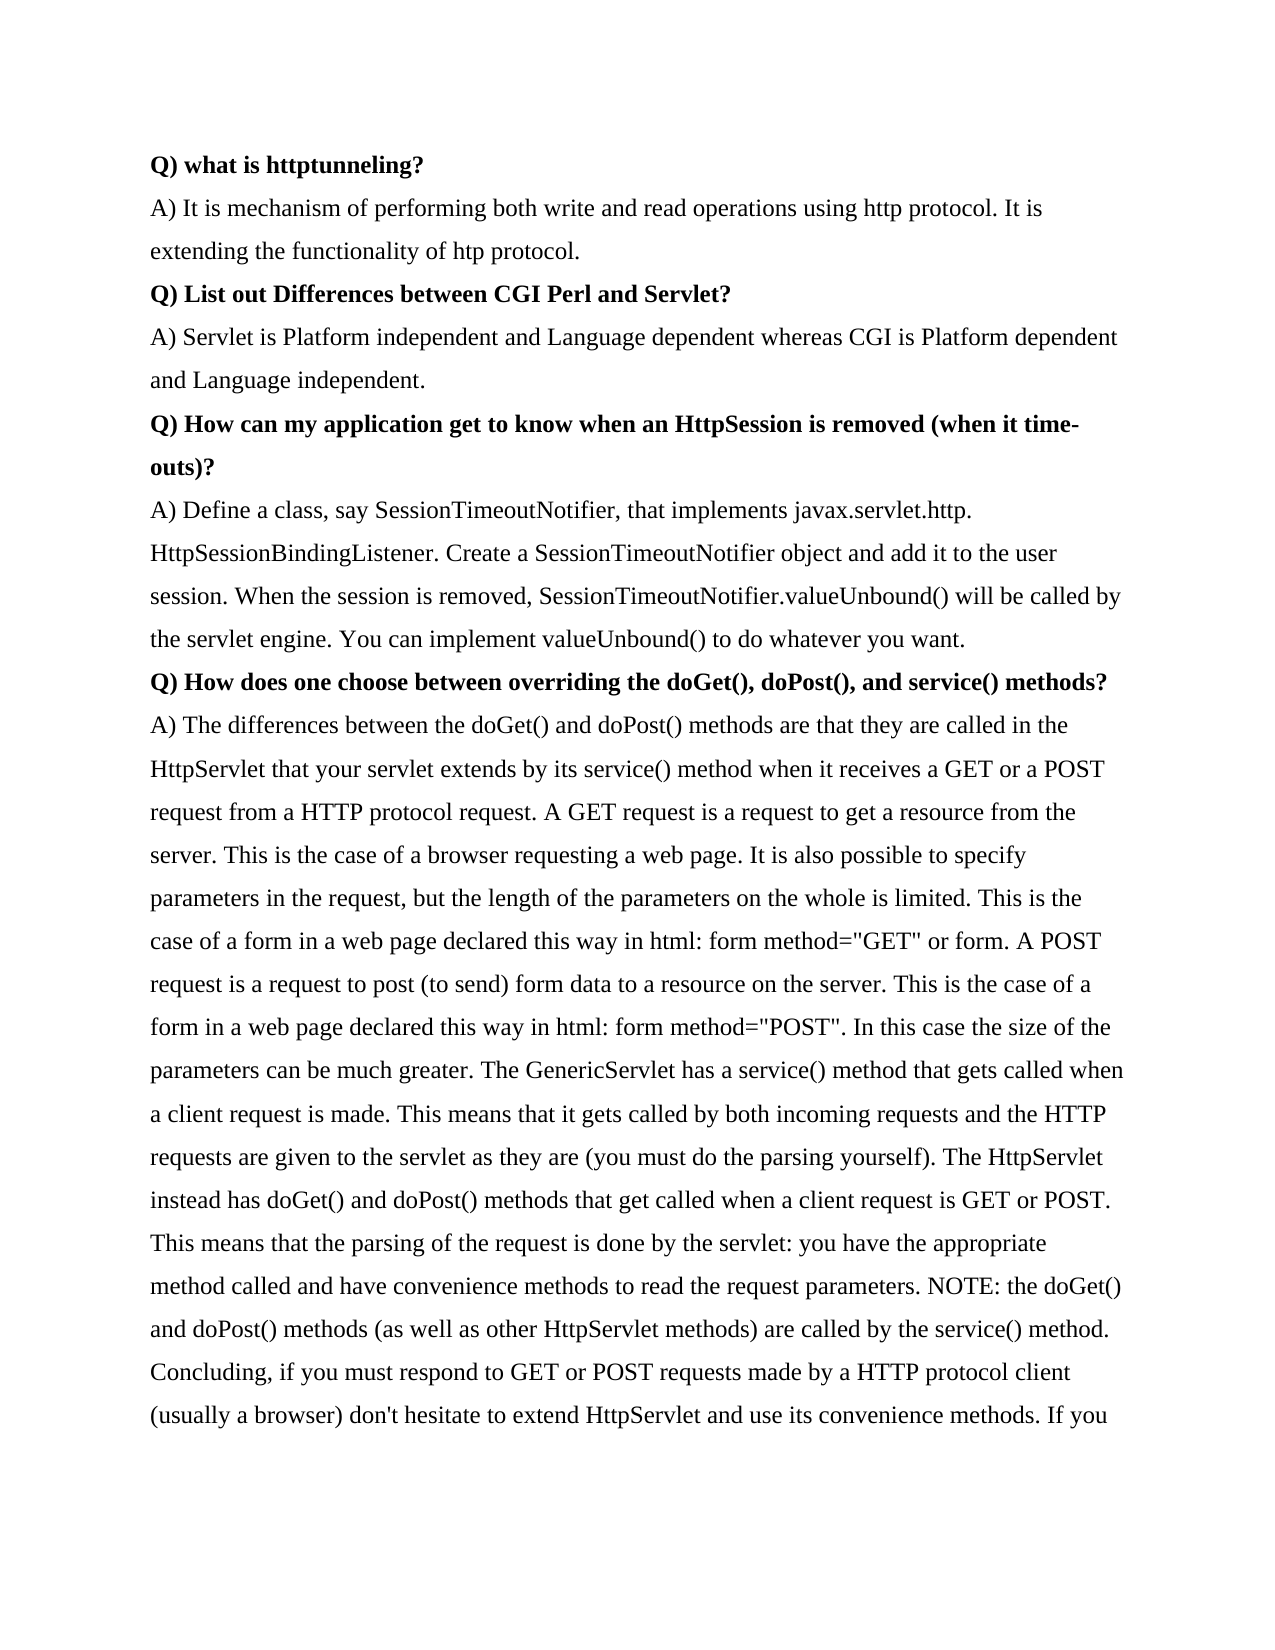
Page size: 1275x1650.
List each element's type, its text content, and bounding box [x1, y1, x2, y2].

text Q) List out Differences between CGI Perl and Servlet? A) Servlet is Platform independent and Language dependent whereas CGI is Platform dependent and Language independent. [150, 279, 1125, 394]
text Q) How can my application get to know when an HttpSession is removed (when it time-outs)? A) Define a class, say SessionTimeoutNotifier, that implements javax.servlet.http. HttpSessionBindingListener. Create a SessionTimeoutNotifier object and add it to the user session. When the session is removed, SessionTimeoutNotifier.valueUnbound() will be called by the servlet engine. You can implement valueUnbound() to do whatever you want. [150, 409, 1125, 653]
text Q) what is httptunneling? A) It is mechanism of performing both write and read operations using http protocol. It is extending the functionality of htp protocol. [150, 150, 1125, 265]
